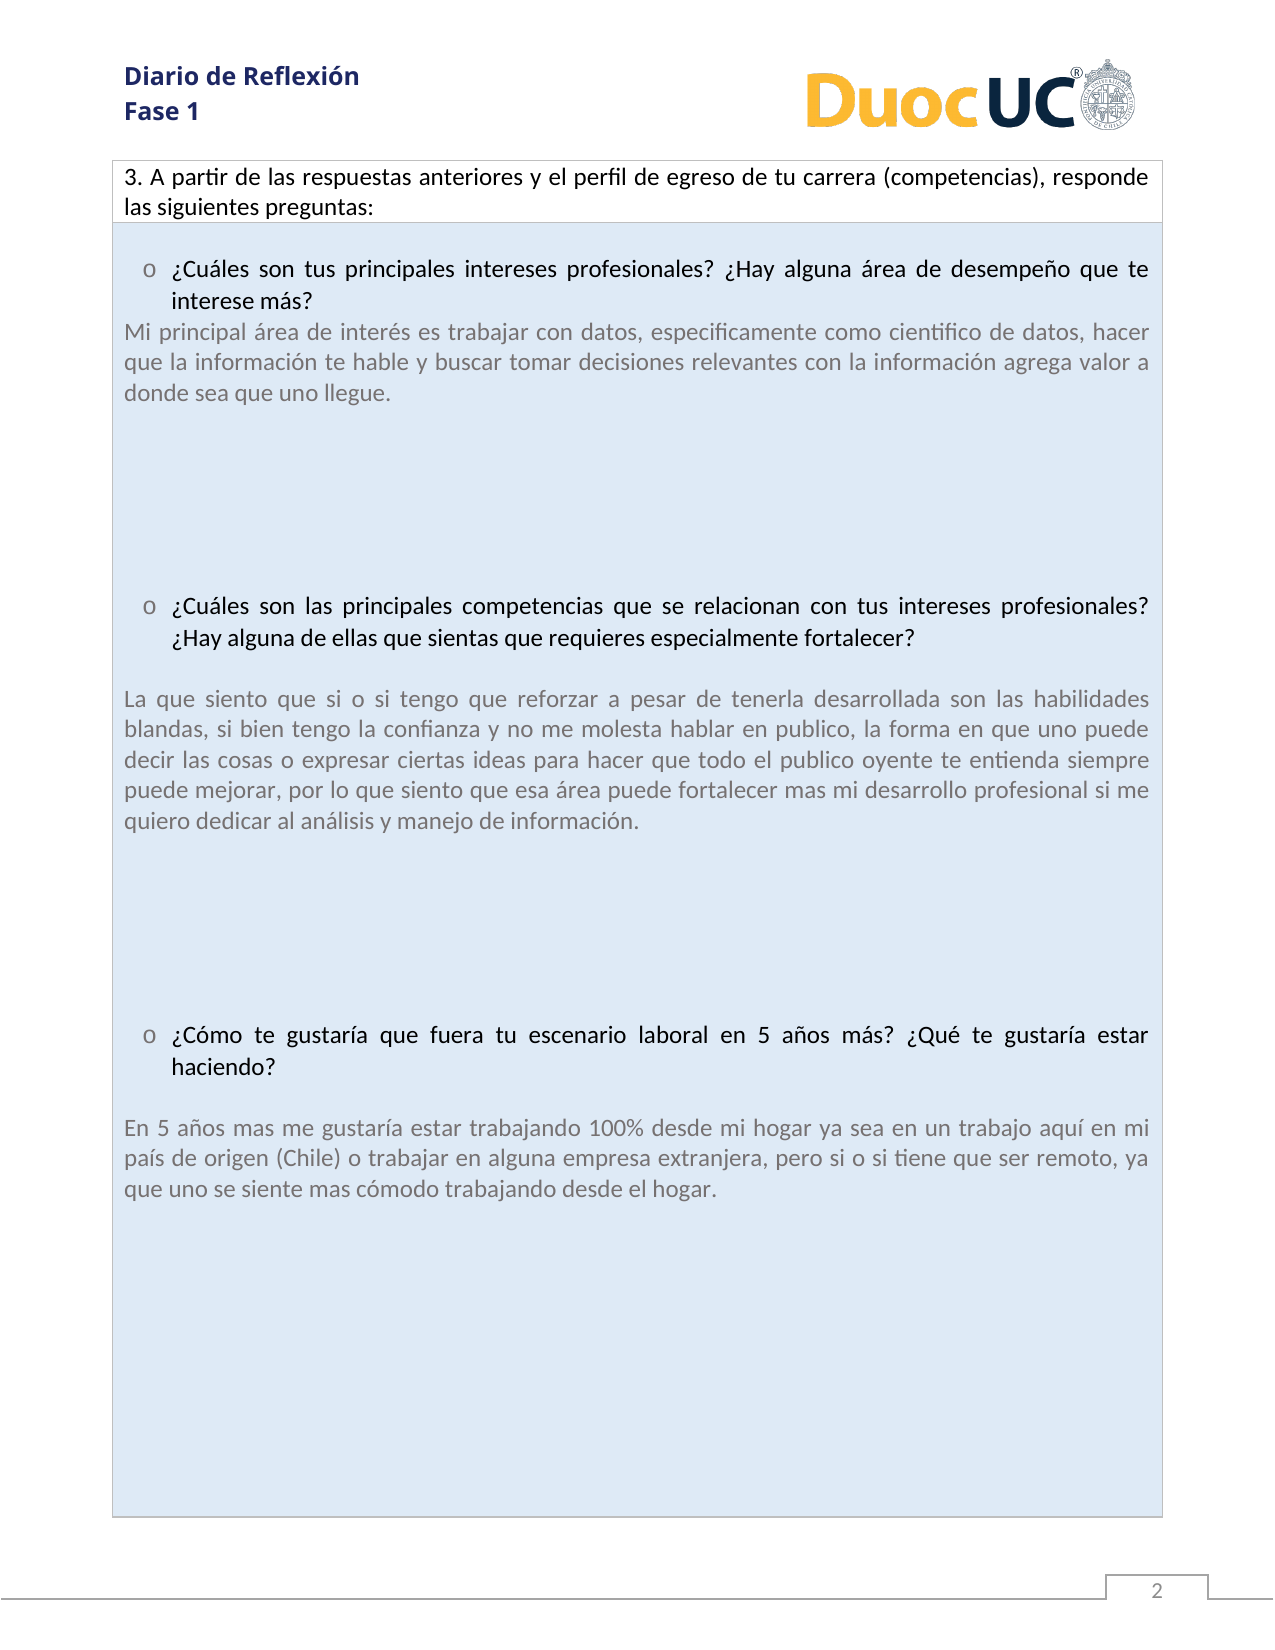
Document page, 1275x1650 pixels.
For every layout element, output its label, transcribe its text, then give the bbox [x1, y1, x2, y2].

table_header 3. A partir de las respuestas anteriores y el perfil de egreso de tu carrera (competencias), responde las siguientes preguntas: [113, 161, 1162, 222]
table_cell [113, 223, 1162, 1516]
picture [807, 59, 1135, 130]
